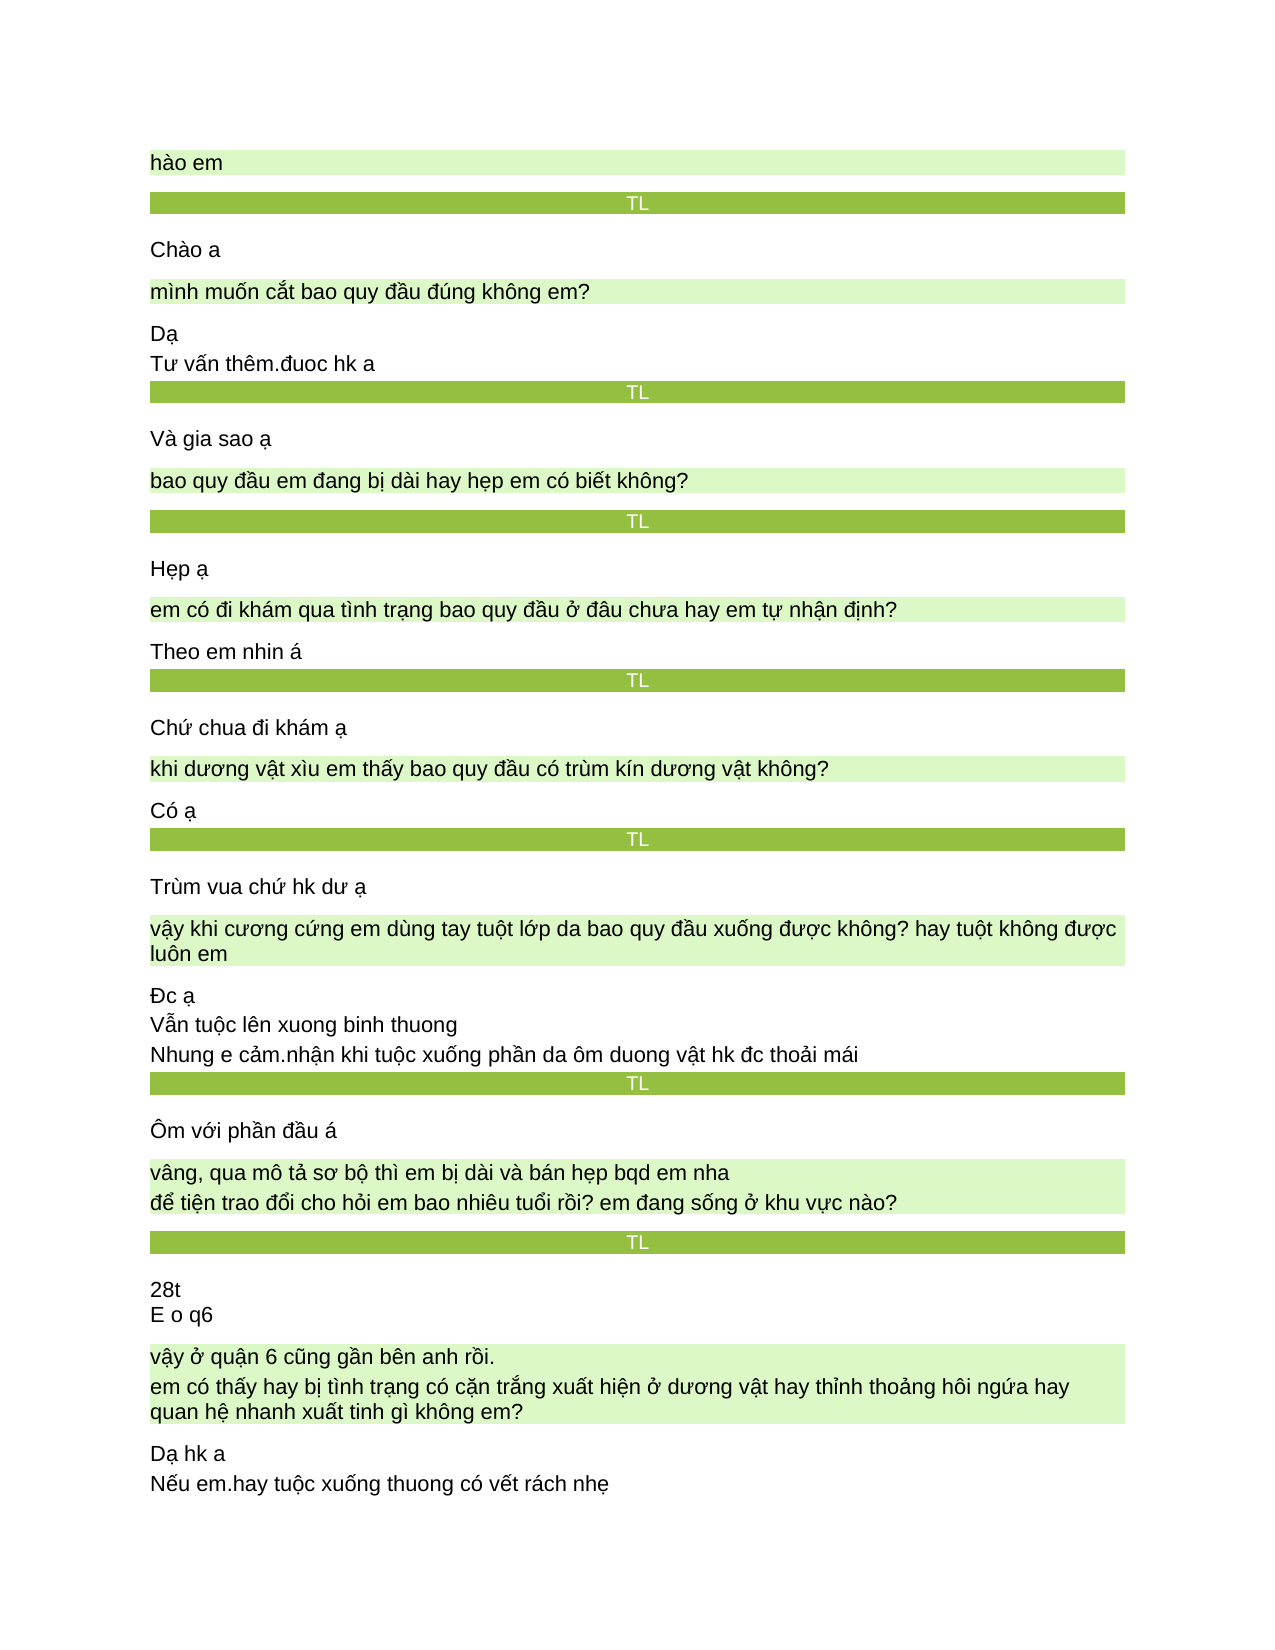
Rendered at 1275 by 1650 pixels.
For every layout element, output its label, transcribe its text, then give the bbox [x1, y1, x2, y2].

text TL [150, 1072, 1125, 1095]
text vâng, qua mô tả sơ bộ thì em bị dài và bán hẹp bqd em nha [150, 1159, 1125, 1185]
text Hẹp ạ [150, 555, 1125, 581]
text TL [150, 1231, 1125, 1254]
text TL [150, 669, 1125, 692]
text TL [150, 510, 1125, 533]
text 28t E o q6 [150, 1277, 1125, 1327]
text em có thấy hay bị tình trạng có cặn trắng xuất hiện ở dương vật hay thỉnh thoảng hôi ngứa hay quan hệ nhanh xuất tinh gì không em? [150, 1374, 1125, 1424]
text Tư vấn thêm.đuoc hk a [150, 351, 1125, 376]
text TL [150, 192, 1125, 214]
text khi dương vật xìu em thấy bao quy đầu có trùm kín dương vật không? [150, 756, 1125, 782]
text Đc ạ [150, 982, 1125, 1008]
text Chào a [150, 237, 1125, 262]
text Vẫn tuộc lên xuong binh thuong [150, 1012, 1125, 1038]
text vậy khi cương cứng em dùng tay tuột lớp da bao quy đầu xuống được không? hay tuột không được luôn em [150, 915, 1125, 966]
text TL [150, 381, 1125, 403]
text em có đi khám qua tình trạng bao quy đầu ở đâu chưa hay em tự nhận định? [150, 597, 1125, 622]
text bao quy đầu em đang bị dài hay hẹp em có biết không? [150, 468, 1125, 493]
text Nếu em.hay tuộc xuống thuong có vết rách nhẹ [150, 1471, 1125, 1496]
text Theo em nhin á [150, 639, 1125, 664]
text Trùm vua chứ hk dư ạ [150, 873, 1125, 899]
text mình muốn cắt bao quy đầu đúng không em? [150, 279, 1125, 304]
text Ôm với phần đầu á [150, 1118, 1125, 1143]
text Nhung e cảm.nhận khi tuộc xuống phần da ôm duong vật hk đc thoải mái [150, 1042, 1125, 1067]
text Dạ hk a [150, 1441, 1125, 1466]
text hào em [150, 150, 1125, 175]
text Và gia sao ạ [150, 426, 1125, 451]
text Dạ [150, 321, 1125, 346]
text vậy ở quận 6 cũng gần bên anh rồi. [150, 1344, 1125, 1369]
text Chứ chua đi khám ạ [150, 714, 1125, 740]
text Có ạ [150, 798, 1125, 823]
text để tiện trao đổi cho hỏi em bao nhiêu tuổi rồi? em đang sống ở khu vực nào? [150, 1189, 1125, 1214]
text TL [150, 828, 1125, 851]
